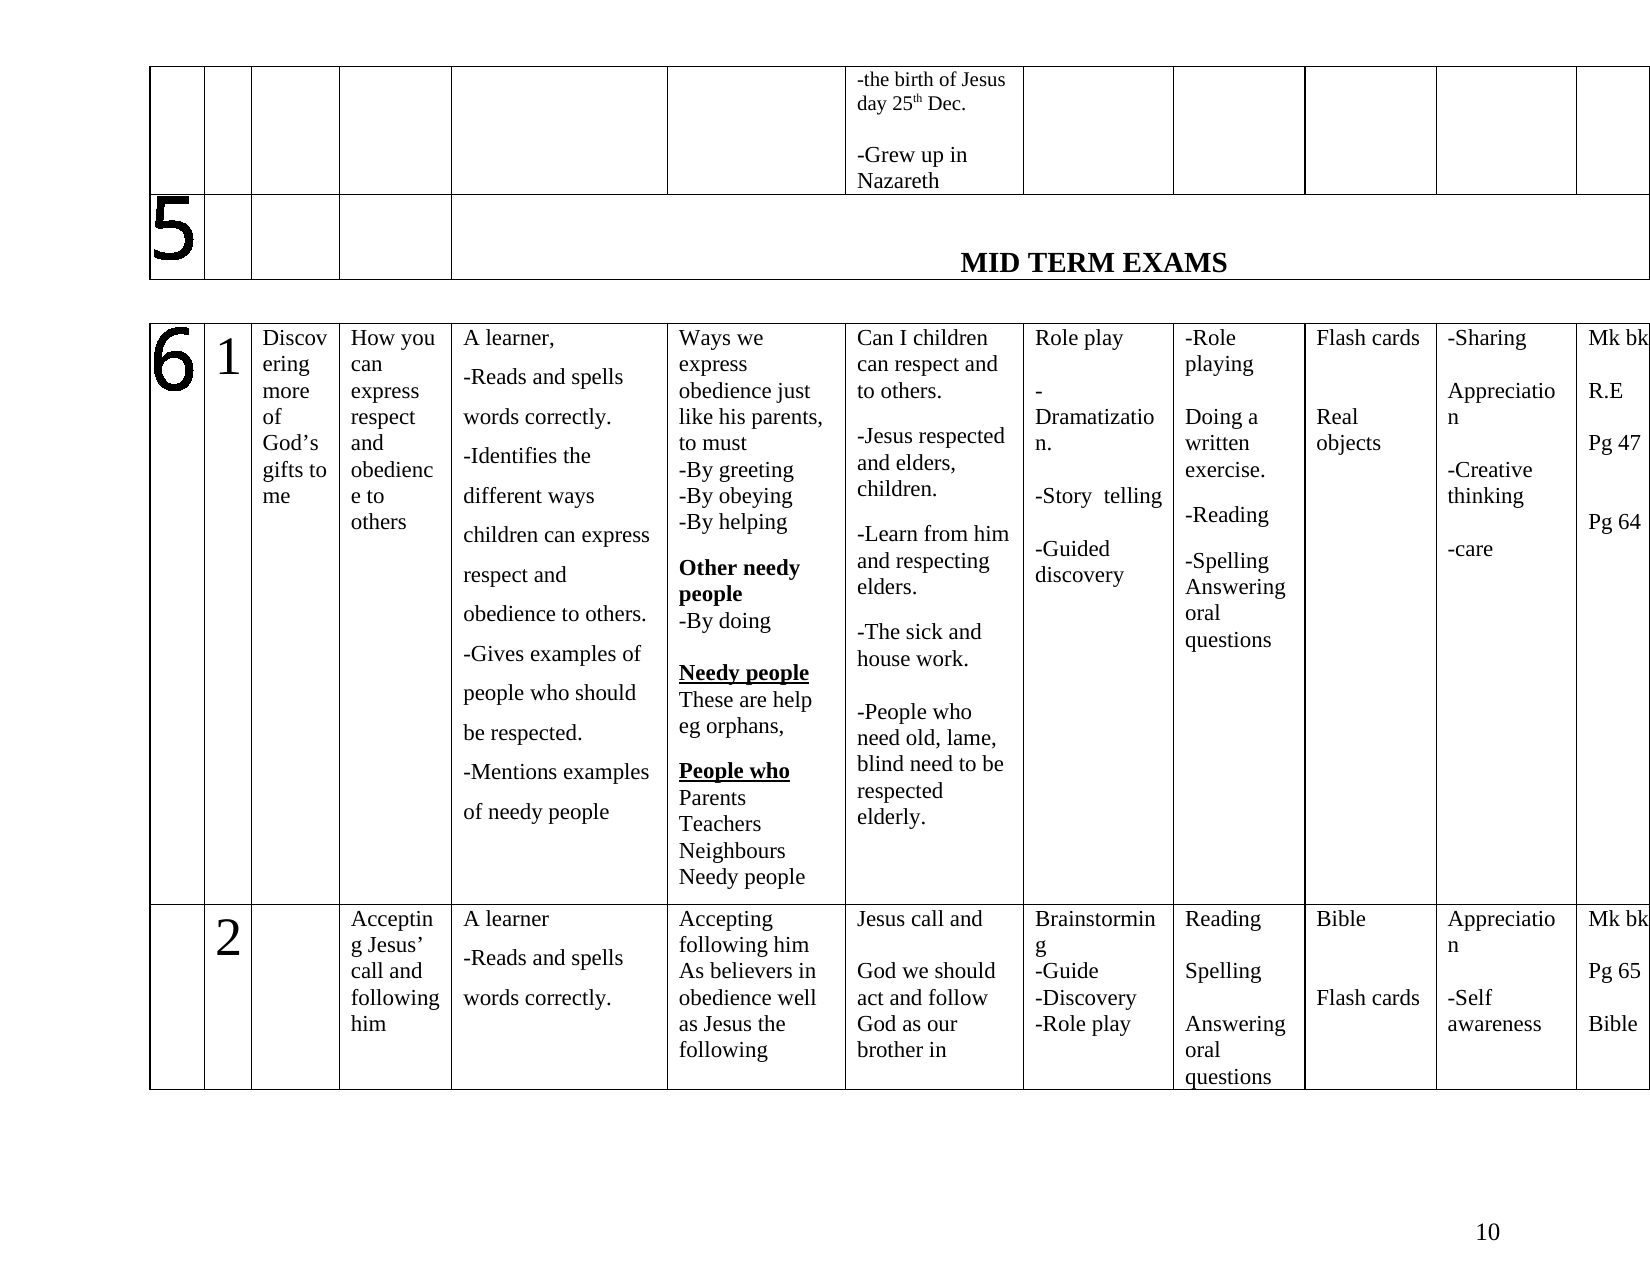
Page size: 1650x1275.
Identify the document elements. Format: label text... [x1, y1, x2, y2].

table_header -Role playing Doing a written exercise. -Reading -Spelling Answering oral questions [1174, 324, 1304, 904]
table_header Mk bk1 R.E Pg 47 Pg 64 [1577, 324, 1649, 904]
table_cell 2 [205, 905, 251, 1089]
table_cell Jesus call and God we should act and follow God as our brother in [846, 905, 1023, 1089]
table_cell [1024, 67, 1173, 194]
table_cell [151, 195, 204, 279]
table_header Role play -Dramatization. -Story telling -Guided discovery [1024, 324, 1173, 904]
table_cell Accepting following him As believers in obedience well as Jesus the following [668, 905, 845, 1089]
table_cell [1306, 67, 1436, 194]
table_cell [1577, 67, 1649, 194]
table_header Discovering more of God’s gifts to me [252, 324, 339, 904]
table_cell [1174, 67, 1304, 194]
table_header -Sharing Appreciation -Creative thinking -care [1437, 324, 1576, 904]
table_cell Bible Flash cards [1306, 905, 1436, 1089]
table_header Can I children can respect and to others. -Jesus respected and elders, children. -Learn from him and respecting elders. -The sick and house work. -People who need old, lame, blind need to be respected elderly. [846, 324, 1023, 904]
table_header [151, 324, 204, 904]
table_cell [340, 195, 451, 279]
table_cell Mk bk 1 Pg 65 Bible [1577, 905, 1649, 1089]
table_header Flash cards Real objects [1306, 324, 1436, 904]
table_header A learner, -Reads and spells words correctly. -Identifies the different ways children can express respect and obedience to others. -Gives examples of people who should be respected. -Mentions examples of needy people [452, 324, 667, 904]
table_cell -the birth of Jesus day 25th Dec. -Grew up in Nazareth [846, 67, 1023, 194]
table_cell [252, 67, 339, 194]
table_cell [252, 195, 339, 279]
table_header Ways we express obedience just like his parents, to must -By greeting -By obeying -By helping Other needy people -By doing Needy people These are help eg orphans, People who Parents Teachers Neighbours Needy people [668, 324, 845, 904]
table_cell Brainstorming -Guide -Discovery -Role play [1024, 905, 1173, 1089]
table_header 1 [205, 324, 251, 904]
table_cell [340, 67, 451, 194]
table_cell [205, 67, 251, 194]
table_cell Appreciation -Self awareness [1437, 905, 1576, 1089]
table_cell [452, 67, 667, 194]
table_cell MID TERM EXAMS [452, 195, 1649, 279]
table_cell [151, 67, 204, 194]
table_cell Accepting Jesus’ call and following him [340, 905, 451, 1089]
table_cell [151, 905, 204, 1089]
table_cell [205, 195, 251, 279]
table_cell Reading Spelling Answering oral questions [1174, 905, 1304, 1089]
table_cell [252, 905, 339, 1089]
table_cell A learner -Reads and spells words correctly. [452, 905, 667, 1089]
table_cell [668, 67, 845, 194]
table_cell [1437, 67, 1576, 194]
table_header How you can express respect and obedience to others [340, 324, 451, 904]
